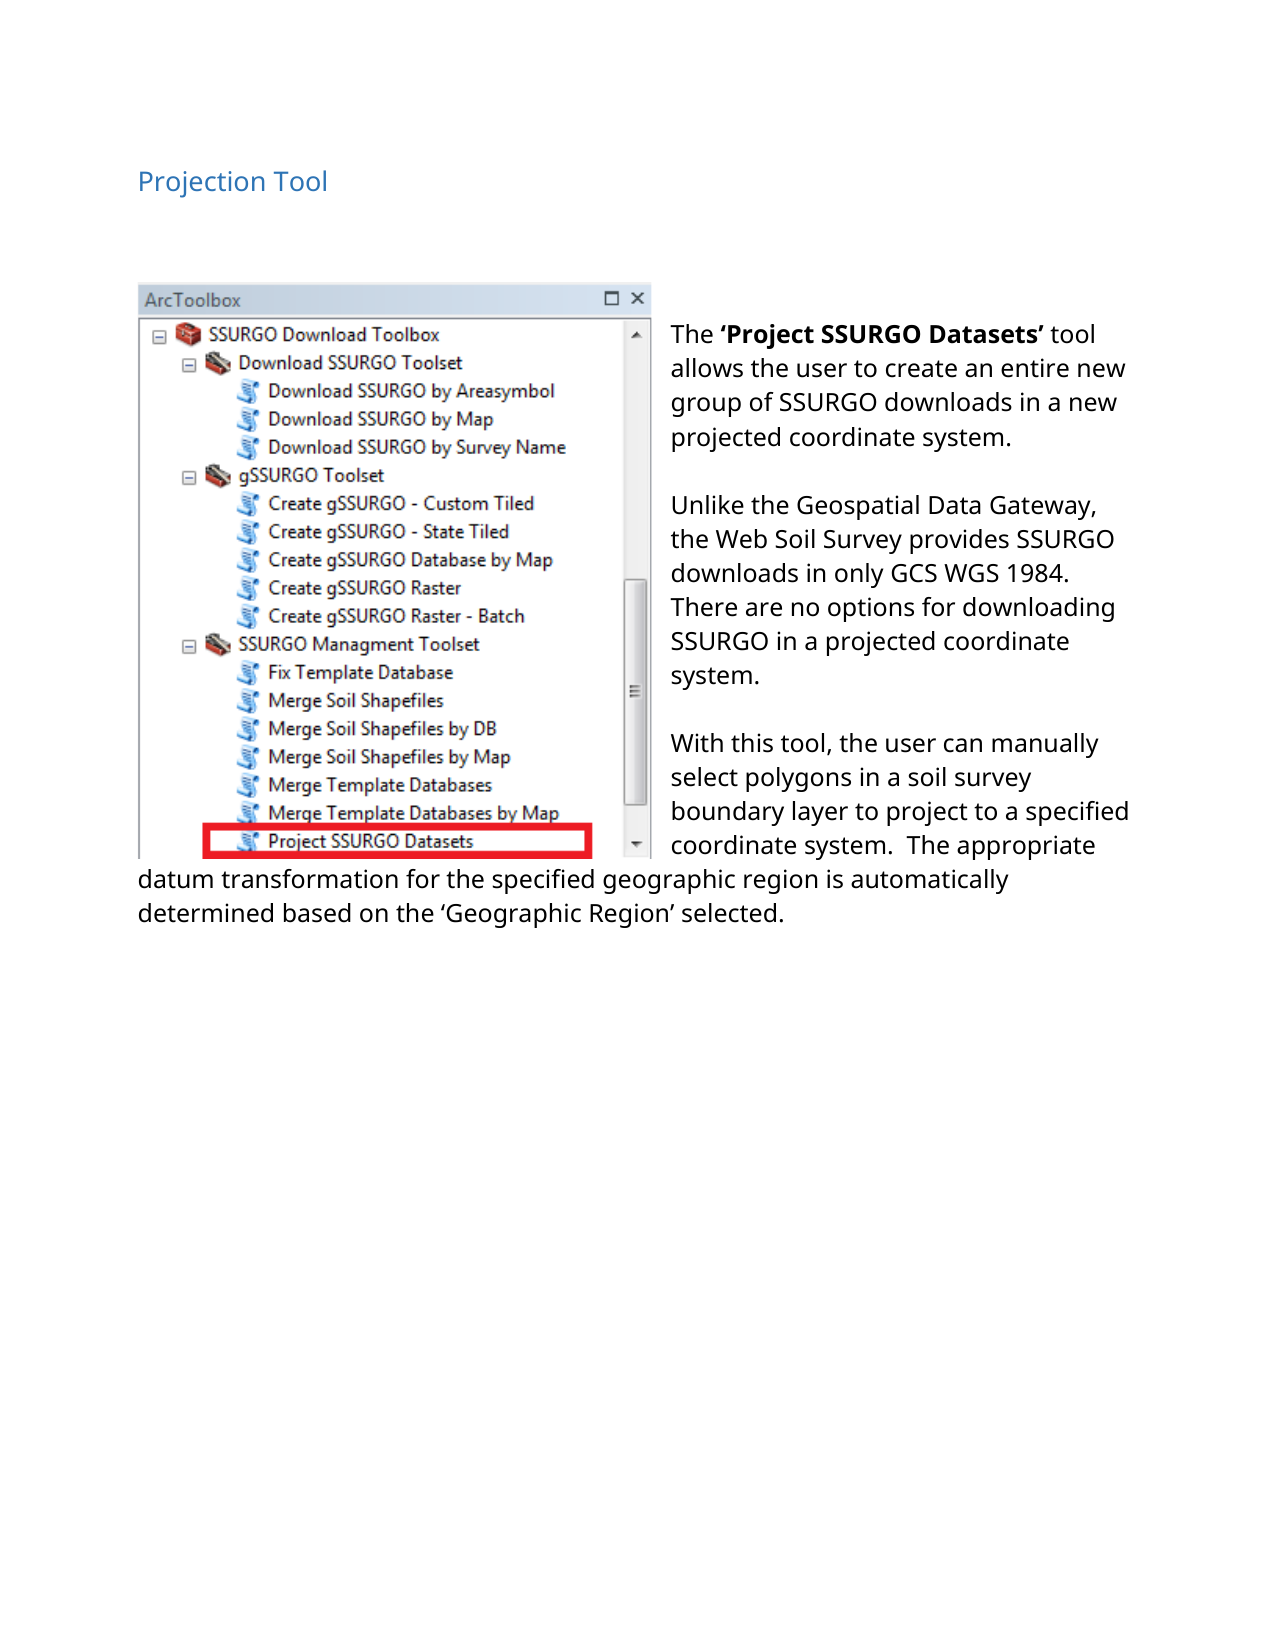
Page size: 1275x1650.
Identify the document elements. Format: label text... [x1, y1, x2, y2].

picture [137, 282, 652, 859]
text With this tool, the user can manually select polygons in a soil survey boundary layer to project to a specified coordinate system. The appropriate datum transformation for the specified geographic region is automatically determined based on the ‘Geographic Region’ selected. [137, 726, 1137, 930]
text The ‘Project SSURGO Datasets’ tool allows the user to create an entire new group of SSURGO downloads in a new projected coordinate system. [652, 317, 1137, 453]
text Unlike the Geospatial Data Gateway, the Web Soil Survey provides SSURGO downloads in only GCS WGS 1984. There are no options for downloading SSURGO in a projected coordinate system. [652, 487, 1137, 692]
subtitle Projection Tool [137, 162, 1137, 199]
